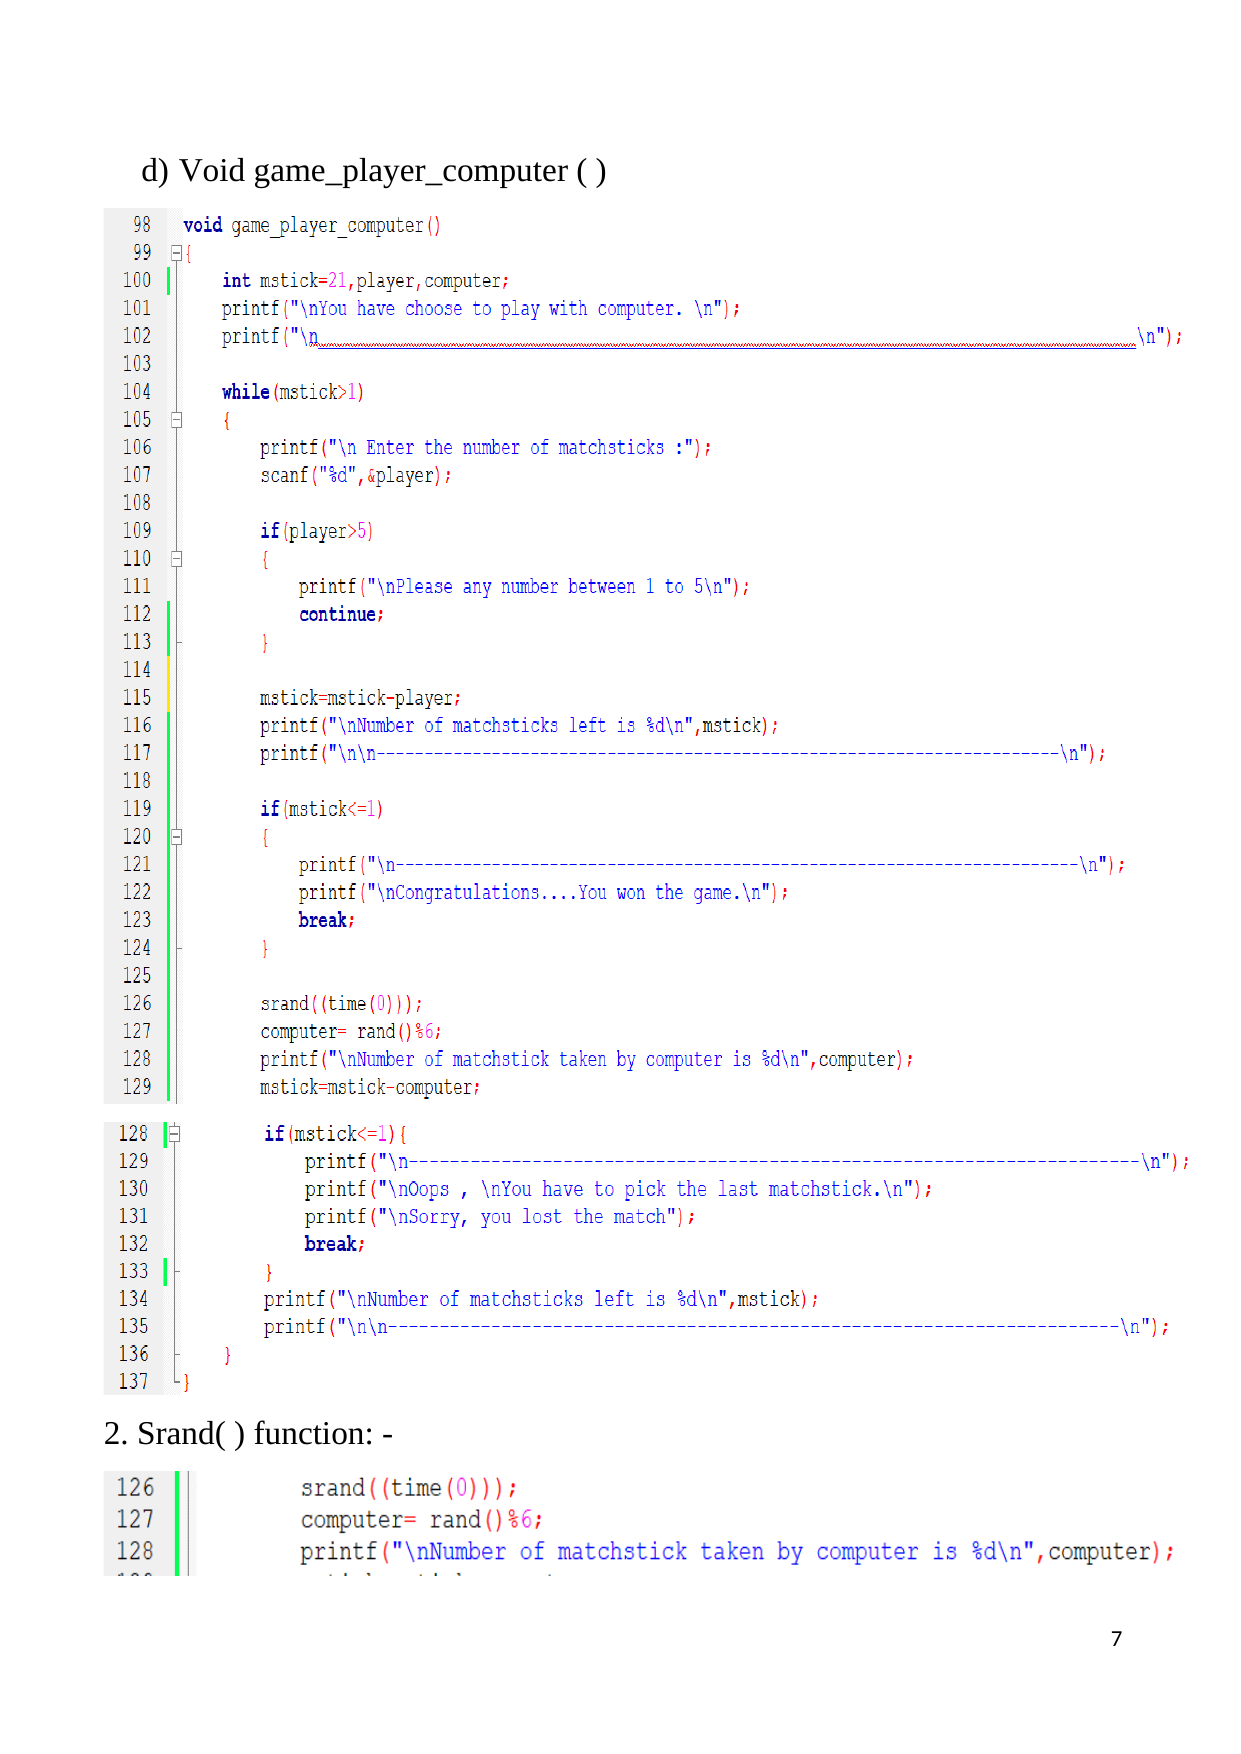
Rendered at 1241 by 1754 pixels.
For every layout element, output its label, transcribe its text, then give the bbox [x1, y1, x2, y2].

picture [103, 208, 1195, 1104]
text 2. Srand( ) function: - [103, 1413, 1122, 1452]
picture [103, 1122, 1198, 1395]
picture [103, 1471, 1179, 1576]
list Void game_player_computer ( ) [141, 150, 1122, 188]
